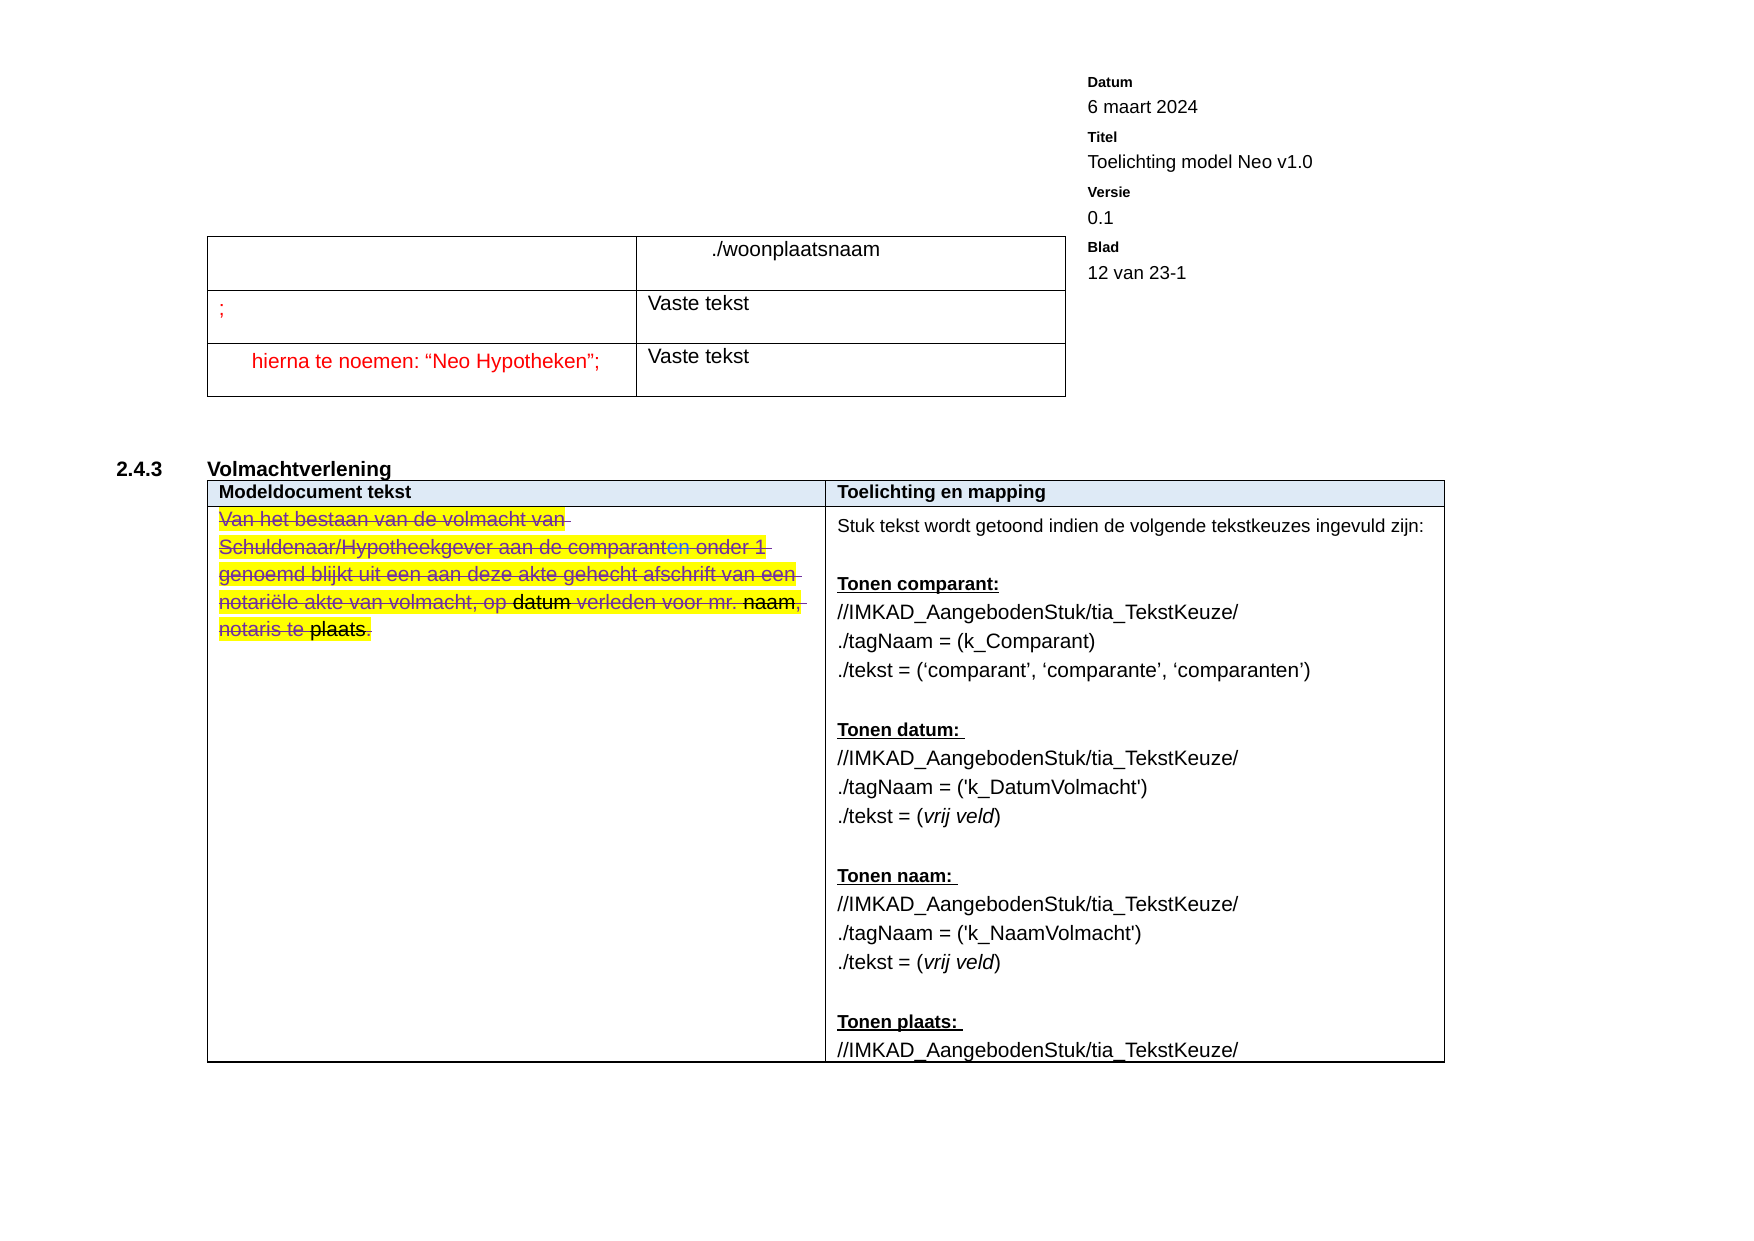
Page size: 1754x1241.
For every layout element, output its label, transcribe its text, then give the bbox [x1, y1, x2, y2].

table_cell hierna te noemen: “Neo Hypotheken”; [208, 344, 636, 396]
table_cell Vaste tekst [637, 291, 1065, 343]
table_header Toelichting en mapping [826, 481, 1444, 506]
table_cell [208, 237, 636, 289]
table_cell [637, 237, 1065, 289]
table_cell ; [208, 291, 636, 343]
table_cell Vaste tekst [637, 344, 1065, 396]
table_header Modeldocument tekst [208, 481, 825, 506]
subtitle Volmachtverlening [162, 451, 1444, 480]
